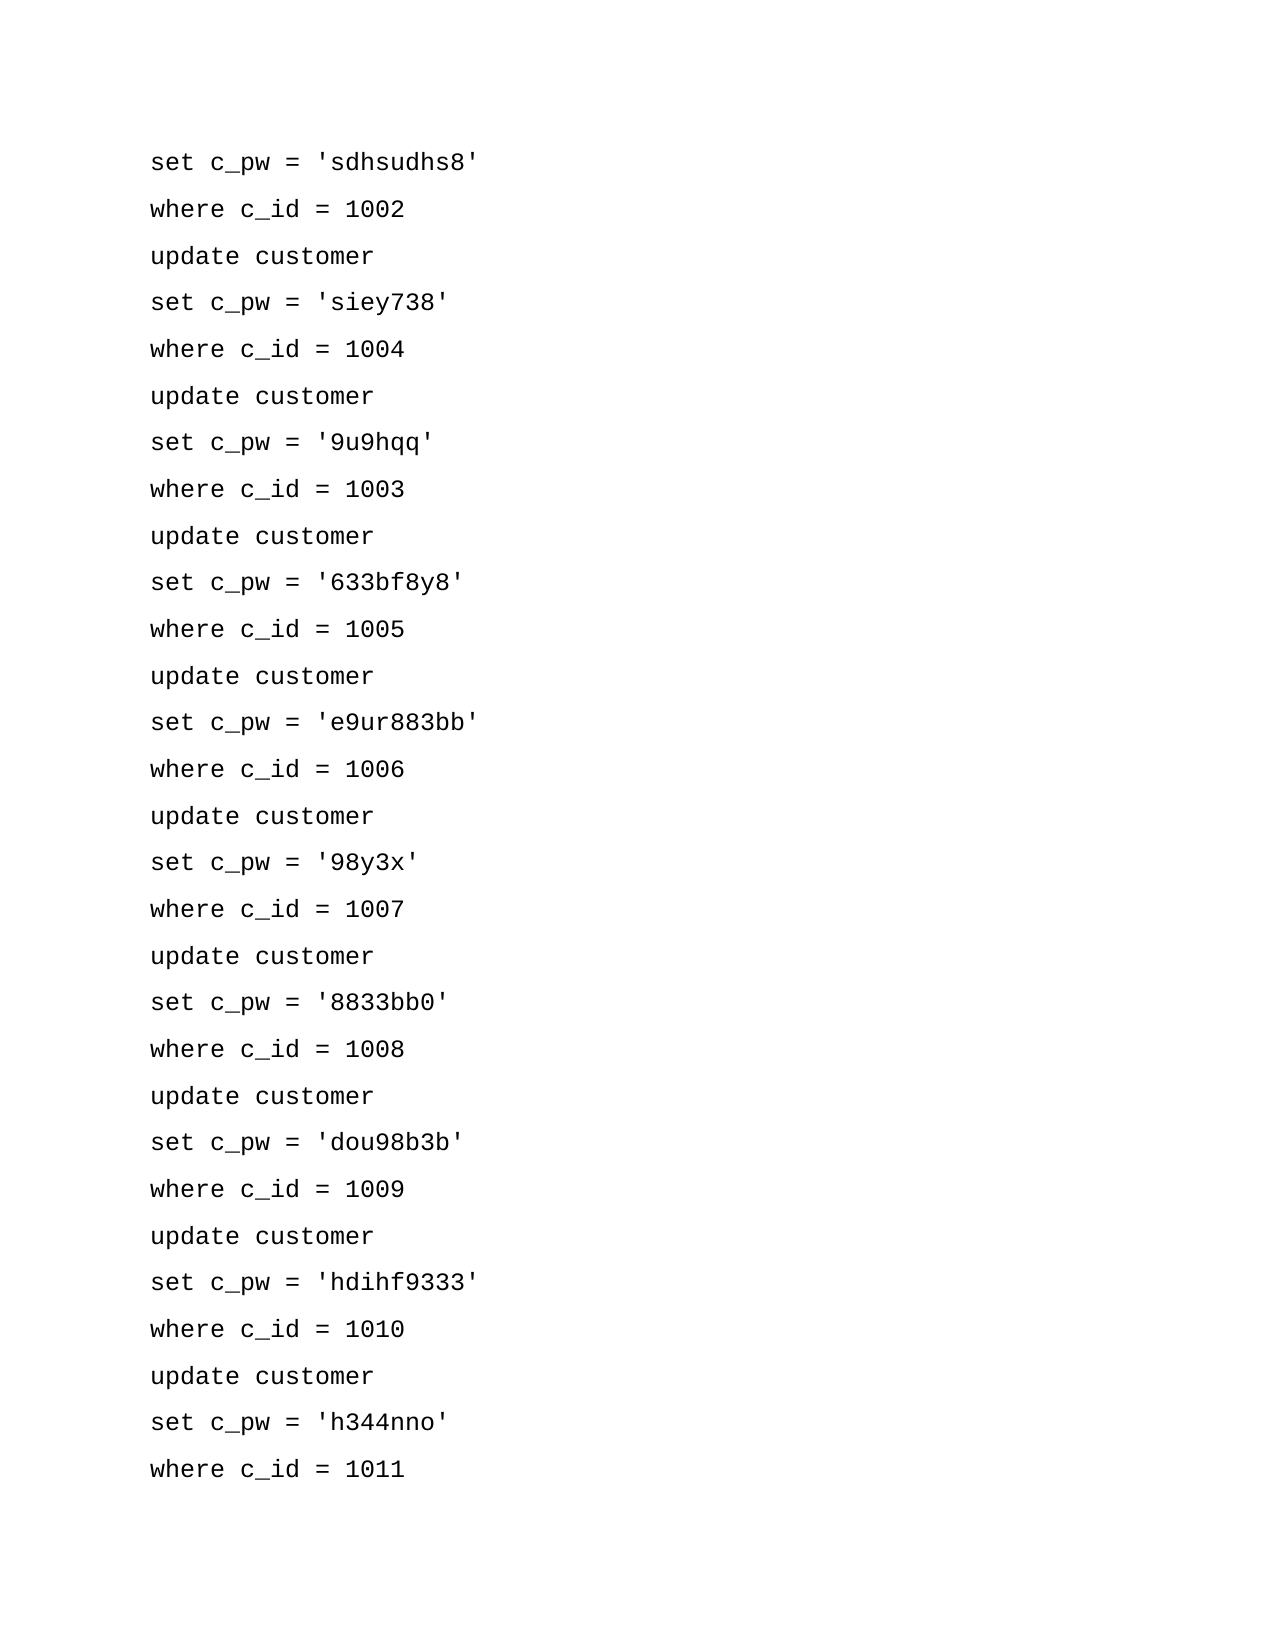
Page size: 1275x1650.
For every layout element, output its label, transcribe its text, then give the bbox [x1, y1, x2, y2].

text update customer [150, 1223, 1125, 1252]
text set c_pw = 'siey738' [150, 290, 1125, 318]
text set c_pw = '633bf8y8' [150, 570, 1125, 598]
text update customer [150, 523, 1125, 552]
text set c_pw = 'h344nno' [150, 1410, 1125, 1438]
text update customer [150, 383, 1125, 412]
text set c_pw = 'dou98b3b' [150, 1130, 1125, 1158]
text where c_id = 1008 [150, 1037, 1125, 1065]
text where c_id = 1006 [150, 757, 1125, 785]
text update customer [150, 1083, 1125, 1112]
text set c_pw = '98y3x' [150, 850, 1125, 878]
text update customer [150, 1363, 1125, 1392]
text where c_id = 1003 [150, 477, 1125, 505]
text where c_id = 1004 [150, 337, 1125, 365]
text where c_id = 1005 [150, 617, 1125, 645]
text where c_id = 1011 [150, 1457, 1125, 1485]
text where c_id = 1007 [150, 897, 1125, 925]
text update customer [150, 803, 1125, 832]
text update customer [150, 243, 1125, 272]
text where c_id = 1010 [150, 1317, 1125, 1345]
text update customer [150, 943, 1125, 972]
text set c_pw = 'sdhsudhs8' [150, 150, 1125, 178]
text where c_id = 1009 [150, 1177, 1125, 1205]
text set c_pw = '9u9hqq' [150, 430, 1125, 458]
text set c_pw = 'hdihf9333' [150, 1270, 1125, 1298]
text where c_id = 1002 [150, 197, 1125, 225]
text set c_pw = '8833bb0' [150, 990, 1125, 1018]
text update customer [150, 663, 1125, 692]
text set c_pw = 'e9ur883bb' [150, 710, 1125, 738]
